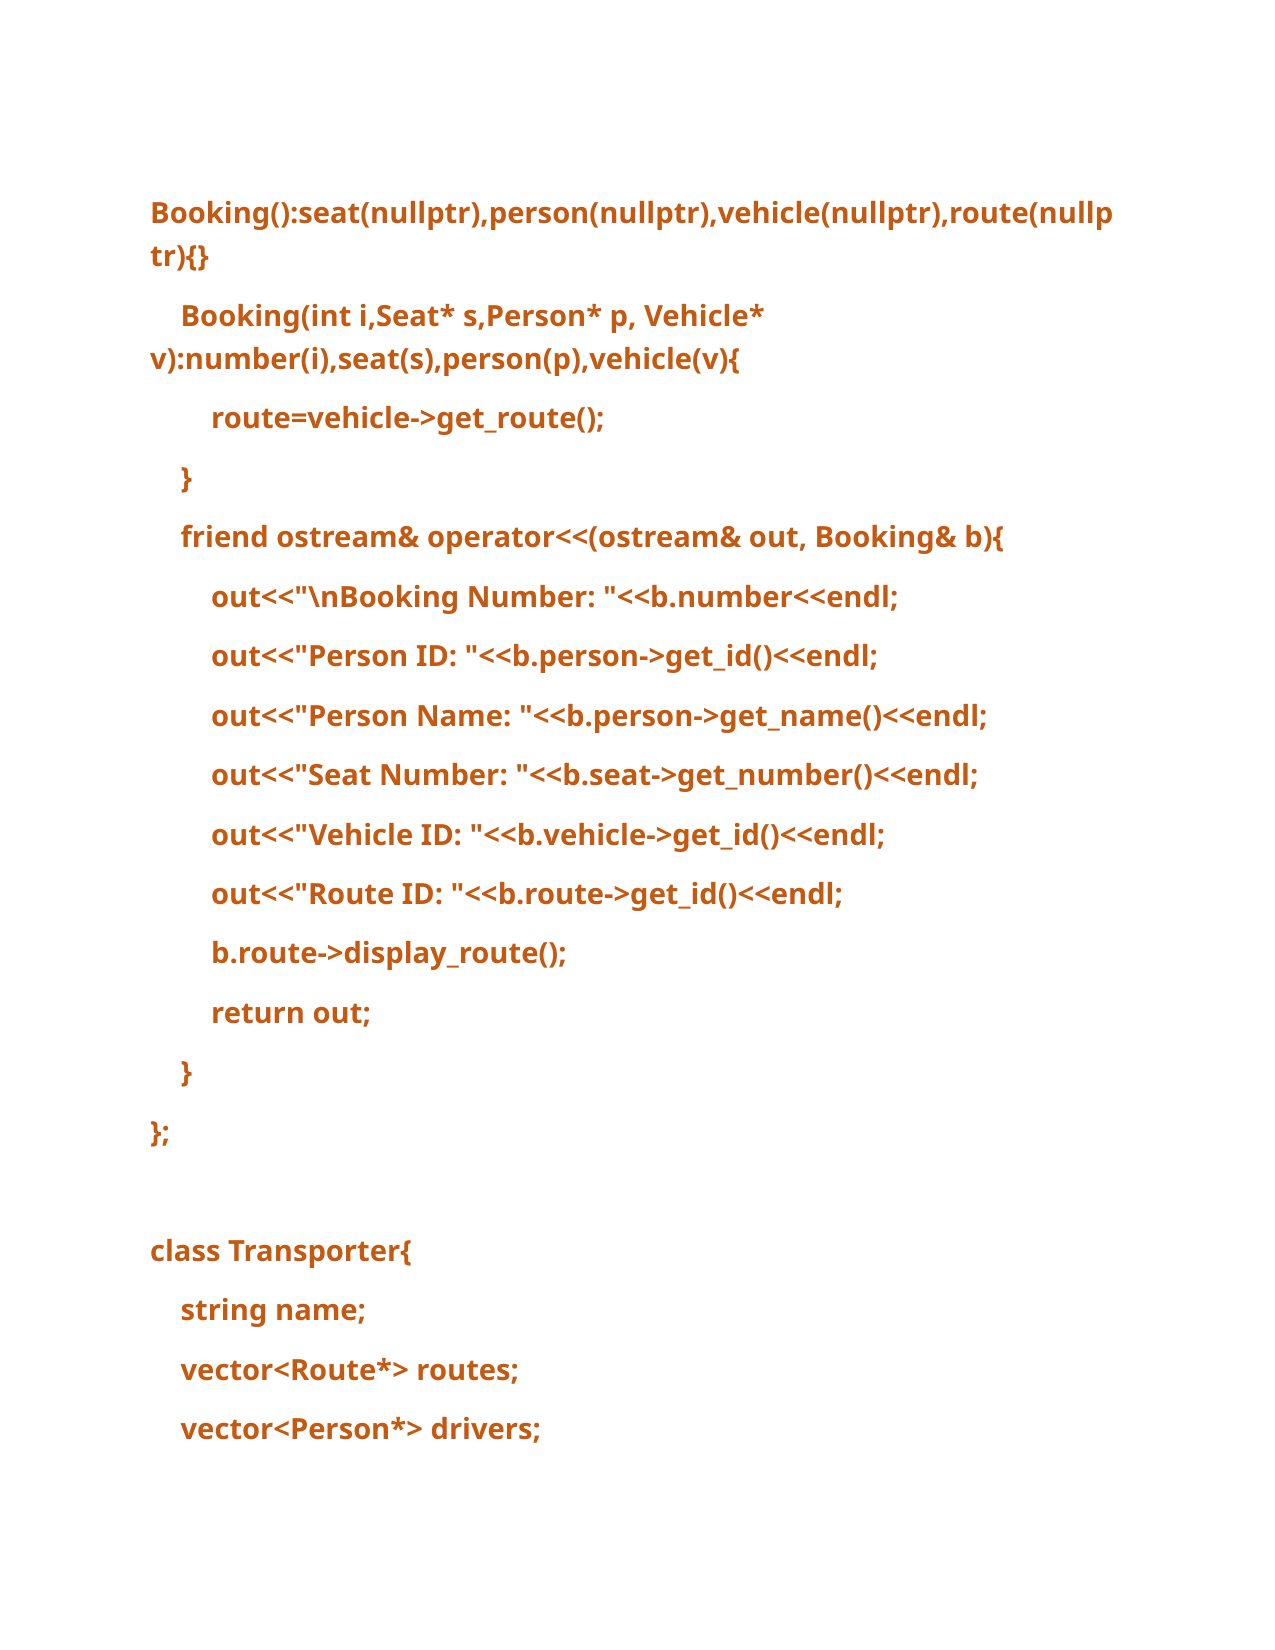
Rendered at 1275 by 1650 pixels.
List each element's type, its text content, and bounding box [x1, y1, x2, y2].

text out<<"Vehicle ID: "<<b.vehicle->get_id()<<endl; [150, 814, 1125, 853]
text return out; [150, 992, 1125, 1032]
text route=vehicle->get_route(); [150, 397, 1125, 437]
text } [150, 1052, 1125, 1091]
text friend ostream& operator<<(ostream& out, Booking& b){ [150, 516, 1125, 556]
text string name; [150, 1289, 1125, 1329]
text vector<Person*> drivers; [150, 1408, 1125, 1448]
text out<<"Route ID: "<<b.route->get_id()<<endl; [150, 873, 1125, 913]
text vector<Route*> routes; [150, 1349, 1125, 1389]
text b.route->display_route(); [150, 933, 1125, 972]
text out<<"Person Name: "<<b.person->get_name()<<endl; [150, 695, 1125, 734]
text Booking():seat(nullptr),person(nullptr),vehicle(nullptr),route(nullptr){} [150, 150, 1125, 275]
text out<<"Person ID: "<<b.person->get_id()<<endl; [150, 635, 1125, 675]
text class Transporter{ [150, 1230, 1125, 1270]
text out<<"Seat Number: "<<b.seat->get_number()<<endl; [150, 754, 1125, 794]
text Booking(int i,Seat* s,Person* p, Vehicle* v):number(i),seat(s),person(p),vehicle(v){ [150, 295, 1125, 378]
text out<<"\nBooking Number: "<<b.number<<endl; [150, 576, 1125, 616]
text }; [150, 1111, 1125, 1151]
text } [150, 457, 1125, 497]
